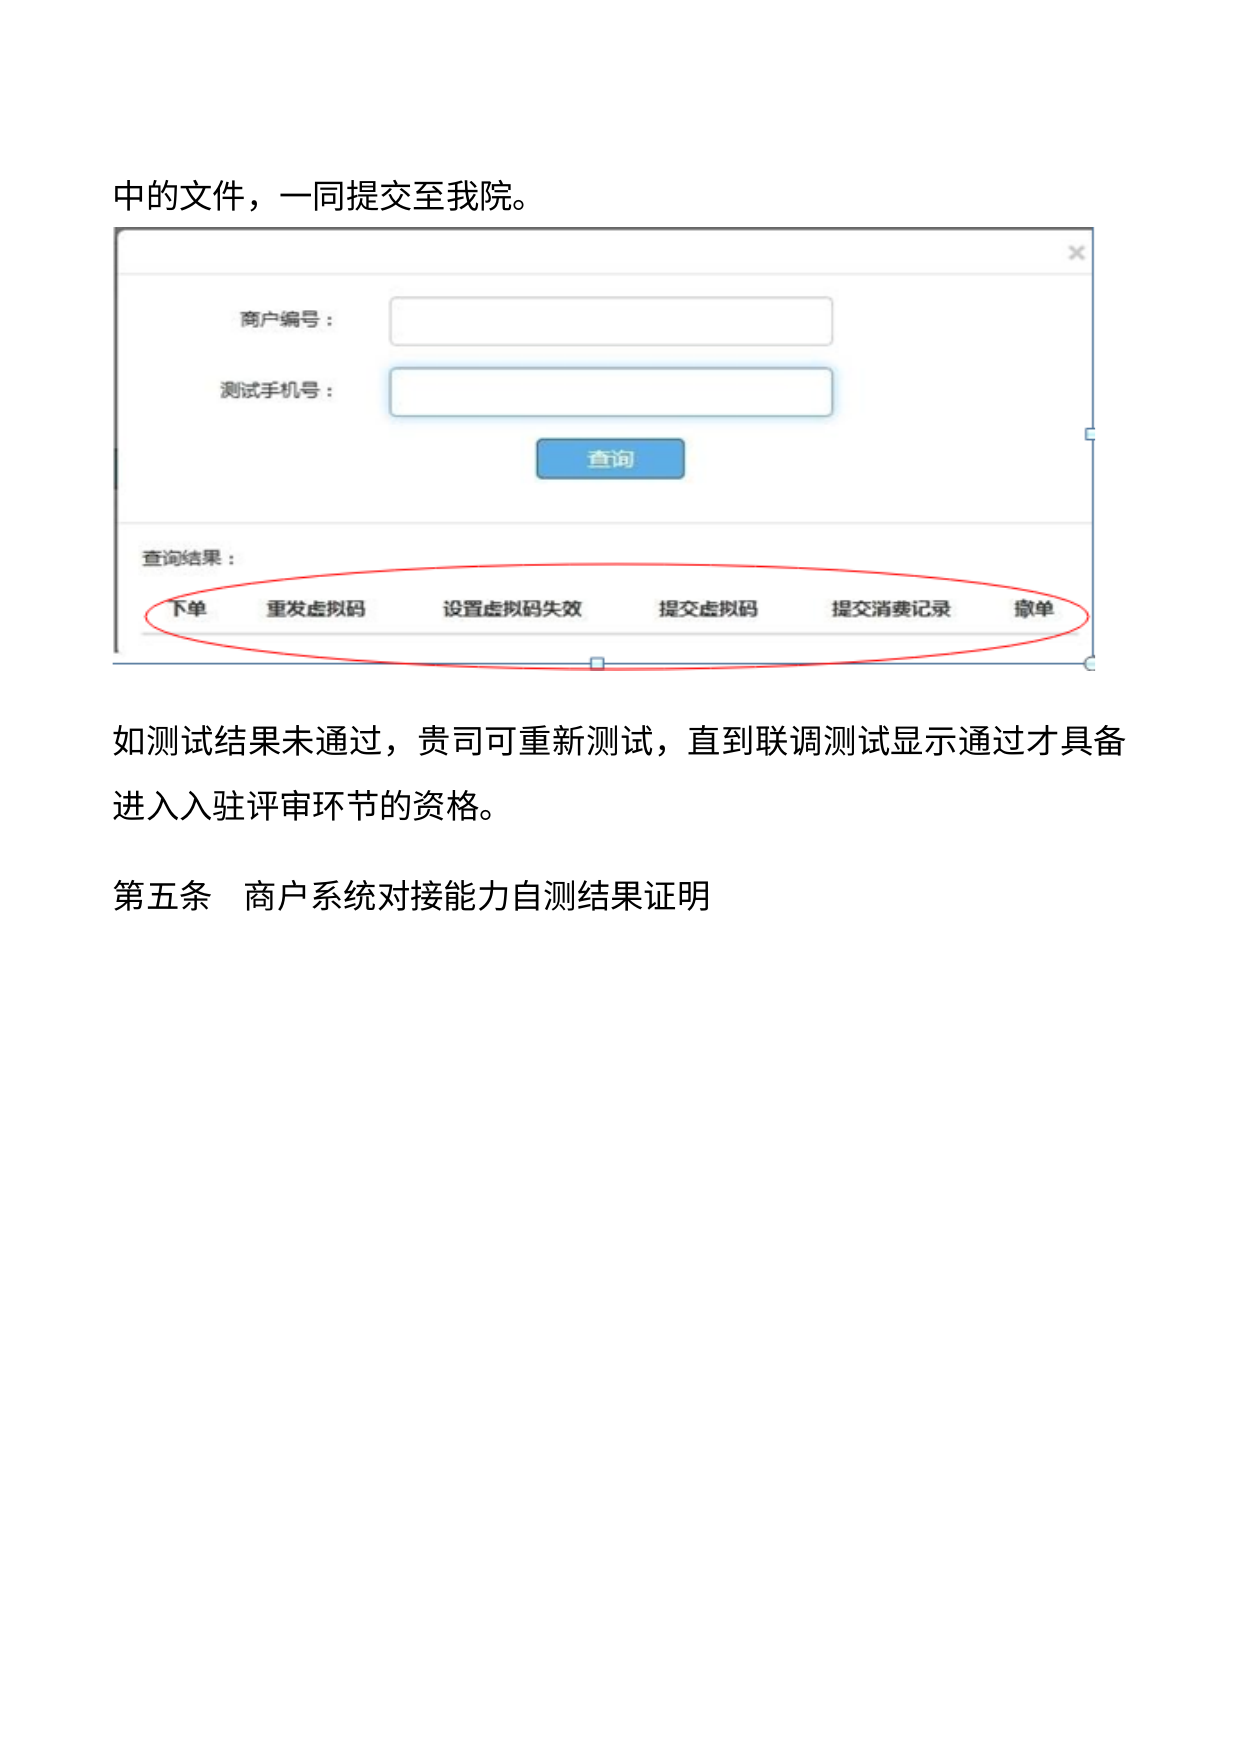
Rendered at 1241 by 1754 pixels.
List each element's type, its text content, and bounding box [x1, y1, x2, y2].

list 商户系统对接能力自测结果证明 [112, 862, 1128, 927]
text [112, 162, 1128, 682]
text 如测试结果未通过，贵司可重新测试，直到联调测试显示通过才具备进入入驻评审环节的资格。 [112, 707, 1128, 837]
picture [112, 227, 1096, 671]
